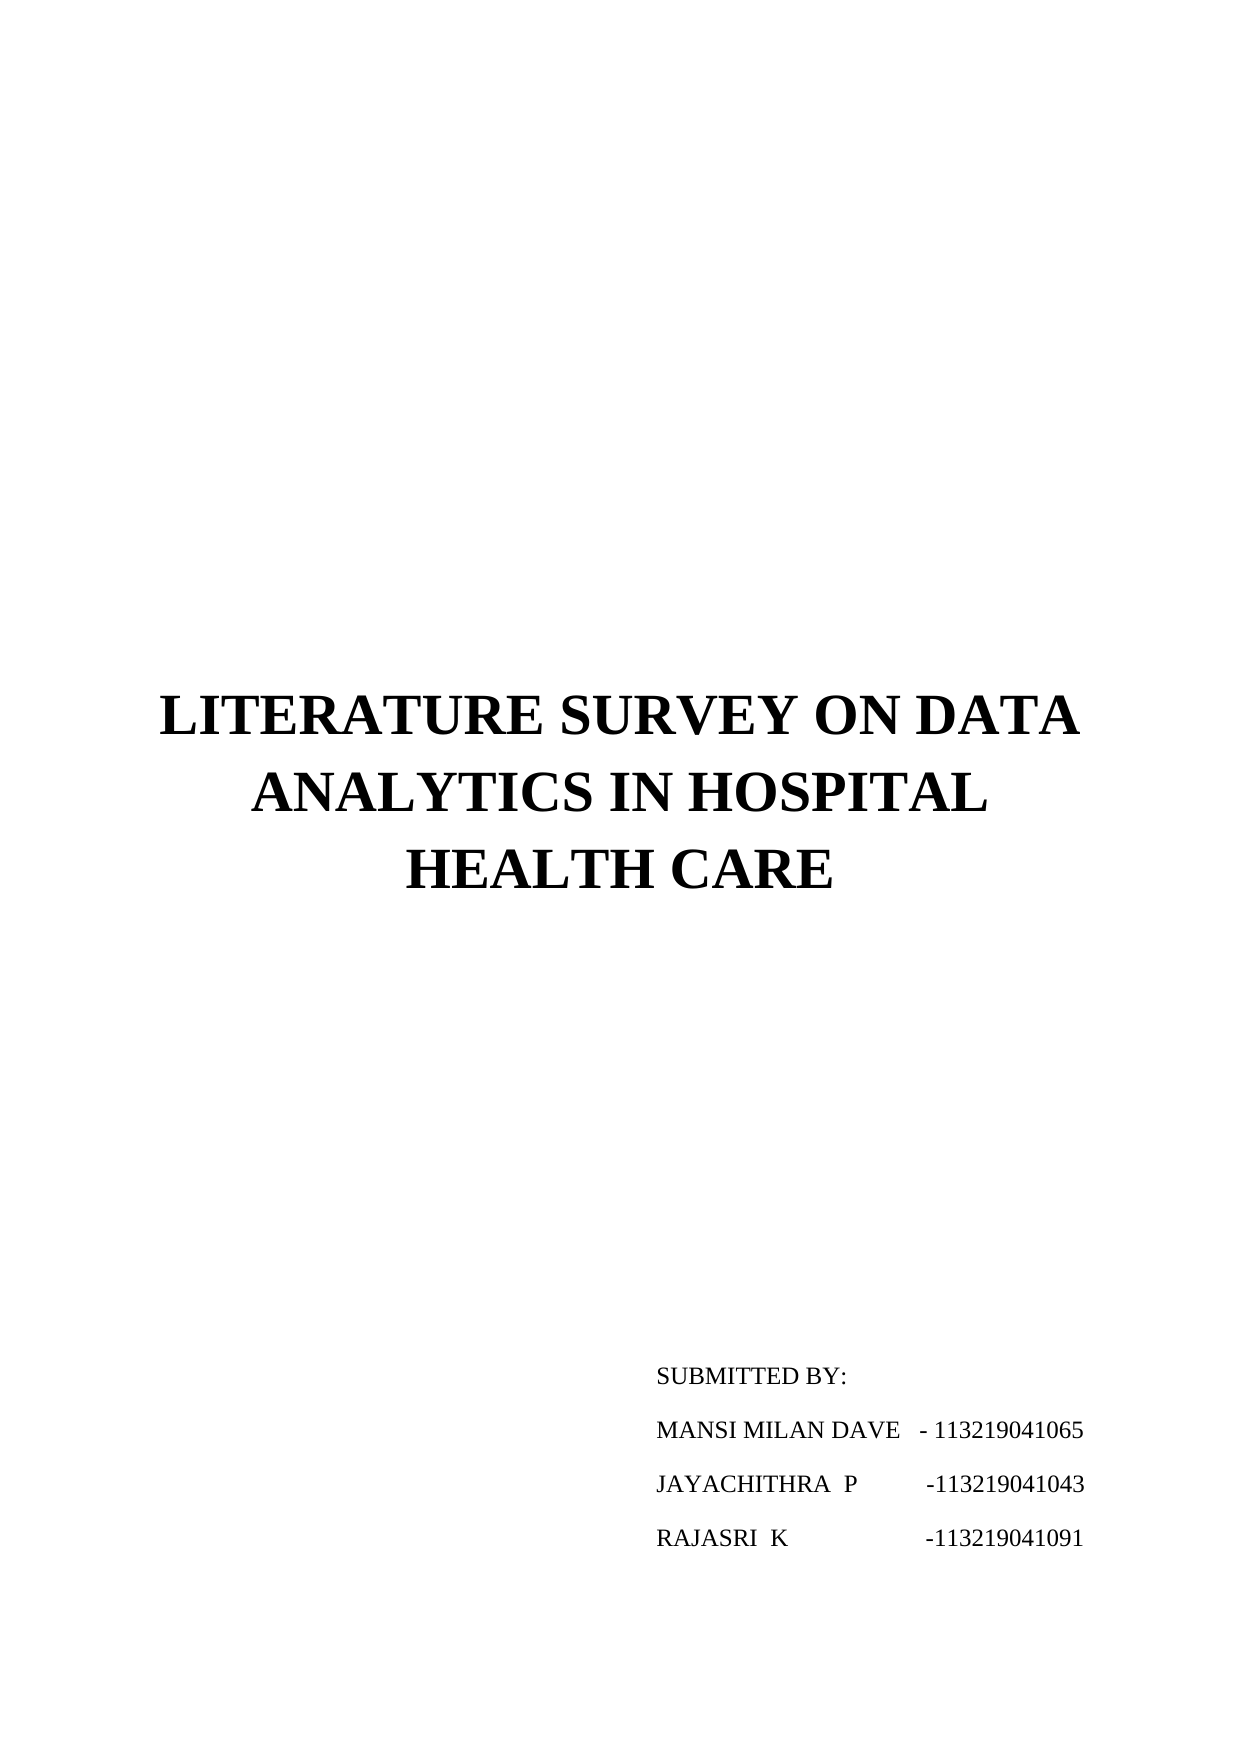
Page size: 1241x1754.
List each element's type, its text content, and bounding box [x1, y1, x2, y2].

text SUBMITTED BY: [150, 1361, 1090, 1390]
text MANSI MILAN DAVE - 113219041065 [150, 1415, 1090, 1444]
text LITERATURE SURVEY ON DATA ANALYTICS IN HOSPITAL HEALTH CARE [150, 680, 1090, 901]
text RAJASRI K -113219041091 [150, 1523, 1090, 1551]
text JAYACHITHRA P -113219041043 [150, 1469, 1090, 1498]
